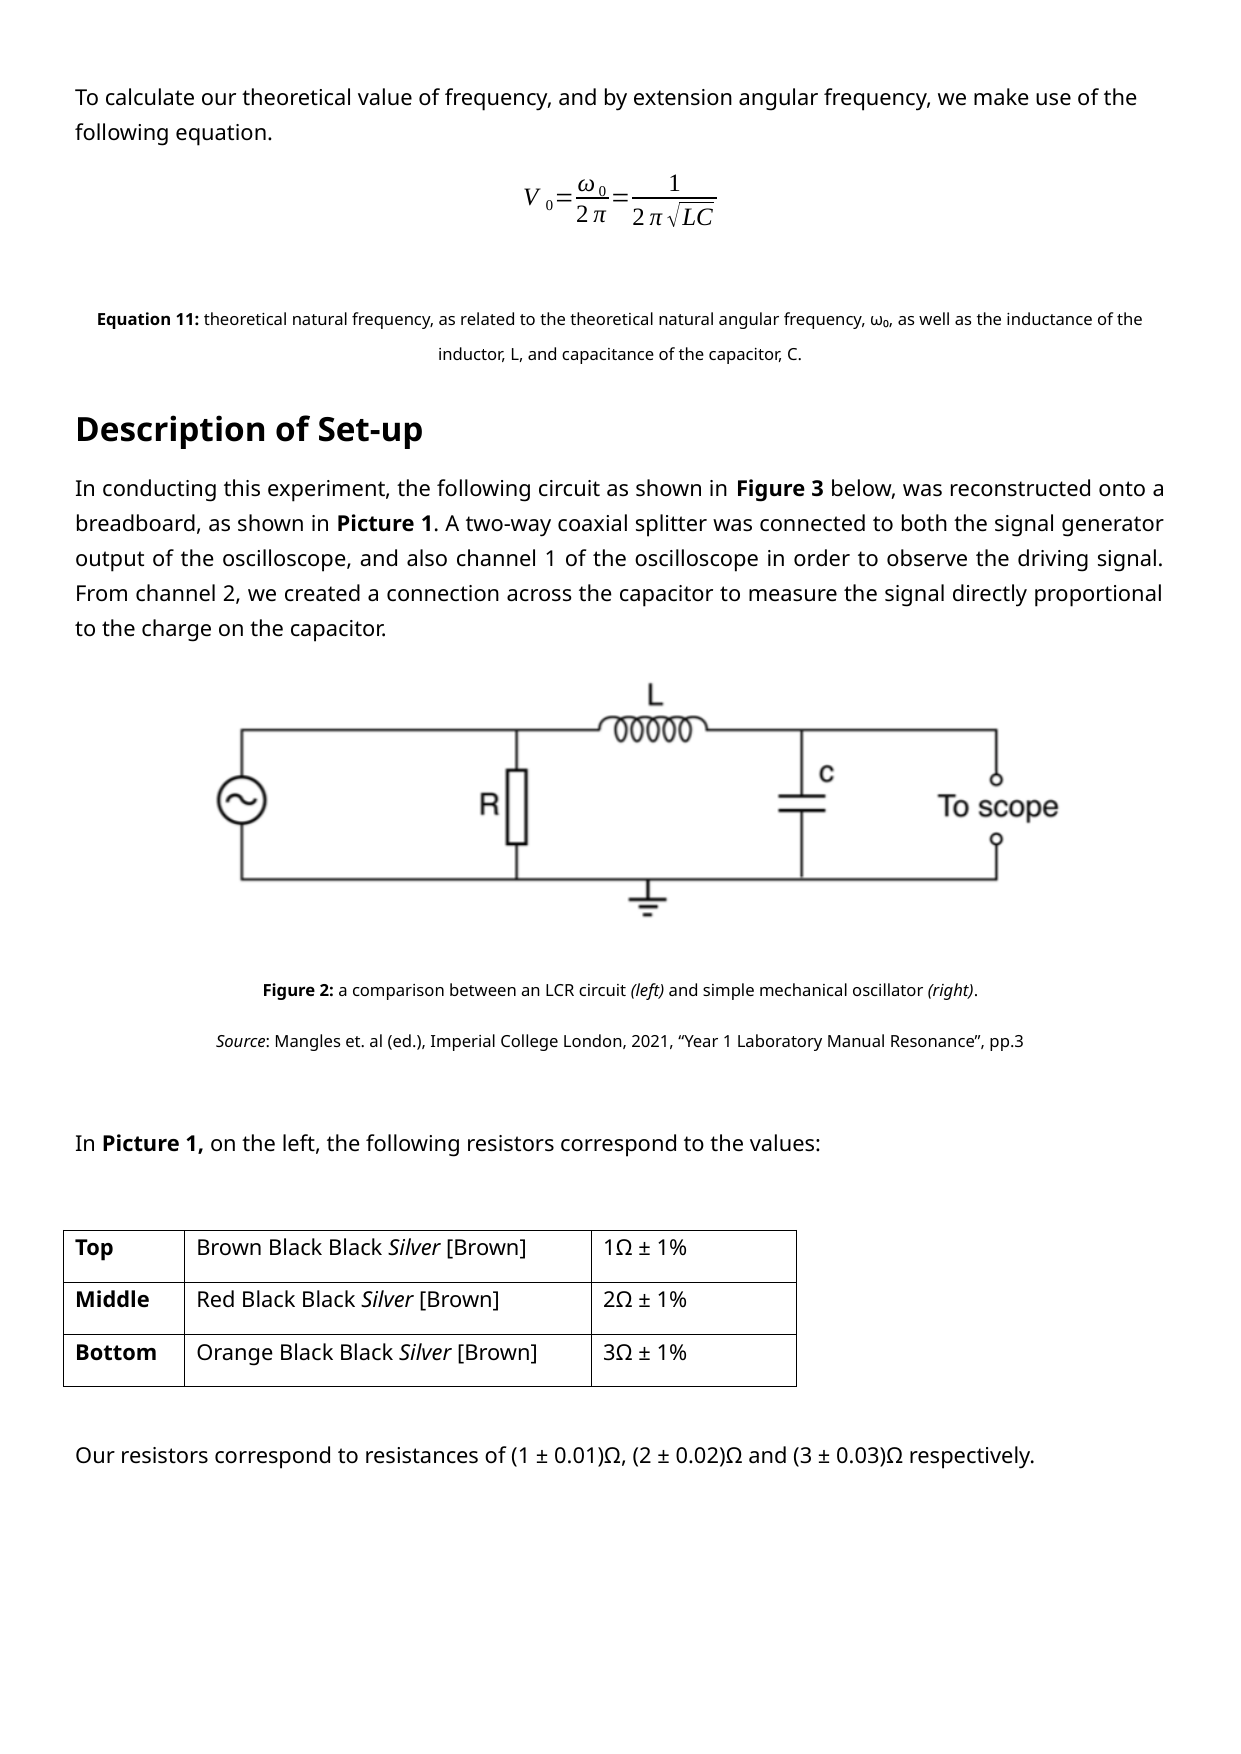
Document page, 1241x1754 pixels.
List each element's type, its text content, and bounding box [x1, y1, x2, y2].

text Equation 11: theoretical natural frequency, as related to the theoretical natural angular frequency, ω₀, as well as the inductance of the inductor, L, and capacitance of the capacitor, C. [75, 302, 1165, 370]
table_cell Bottom [64, 1335, 184, 1386]
table_cell Orange Black Black Silver [Brown] [185, 1335, 591, 1386]
table_header Brown Black Black Silver [Brown] [185, 1231, 591, 1282]
table_header 1Ω ± 1% [592, 1231, 796, 1282]
text To calculate our theoretical value of frequency, and by extension angular frequency, we make use of the following equation. [75, 81, 1165, 148]
table_cell 2Ω ± 1% [592, 1283, 796, 1334]
table_cell 3Ω ± 1% [592, 1335, 796, 1386]
table_cell Middle [64, 1283, 184, 1334]
picture [157, 662, 1083, 951]
text In conducting this experiment, the following circuit as shown in Figure 3 below, was reconstructed onto a breadboard, as shown in Picture 1. A two-way coaxial splitter was connected to both the signal generator output of the oscilloscope, and also channel 1 of the oscilloscope in order to observe the driving signal. From channel 2, we created a connection across the capacitor to measure the signal directly proportional to the charge on the capacitor. [75, 471, 1165, 644]
title Description of Set-up [75, 396, 1165, 461]
text Our resistors correspond to resistances of (1 ± 0.01)Ω, (2 ± 0.02)Ω and (3 ± 0.03)Ω respectively. [75, 1439, 1165, 1471]
text Source: Mangles et. al (ed.), Imperial College London, 2021, “Year 1 Laboratory Manual Resonance”, pp.3 [75, 1025, 1165, 1057]
text Figure 2: a comparison between an LCR circuit (left) and simple mechanical oscillator (right). [75, 974, 1165, 1006]
table_cell Red Black Black Silver [Brown] [185, 1283, 591, 1334]
table_header Top [64, 1231, 184, 1282]
text In Picture 1, on the left, the following resistors correspond to the values: [75, 1127, 1165, 1159]
